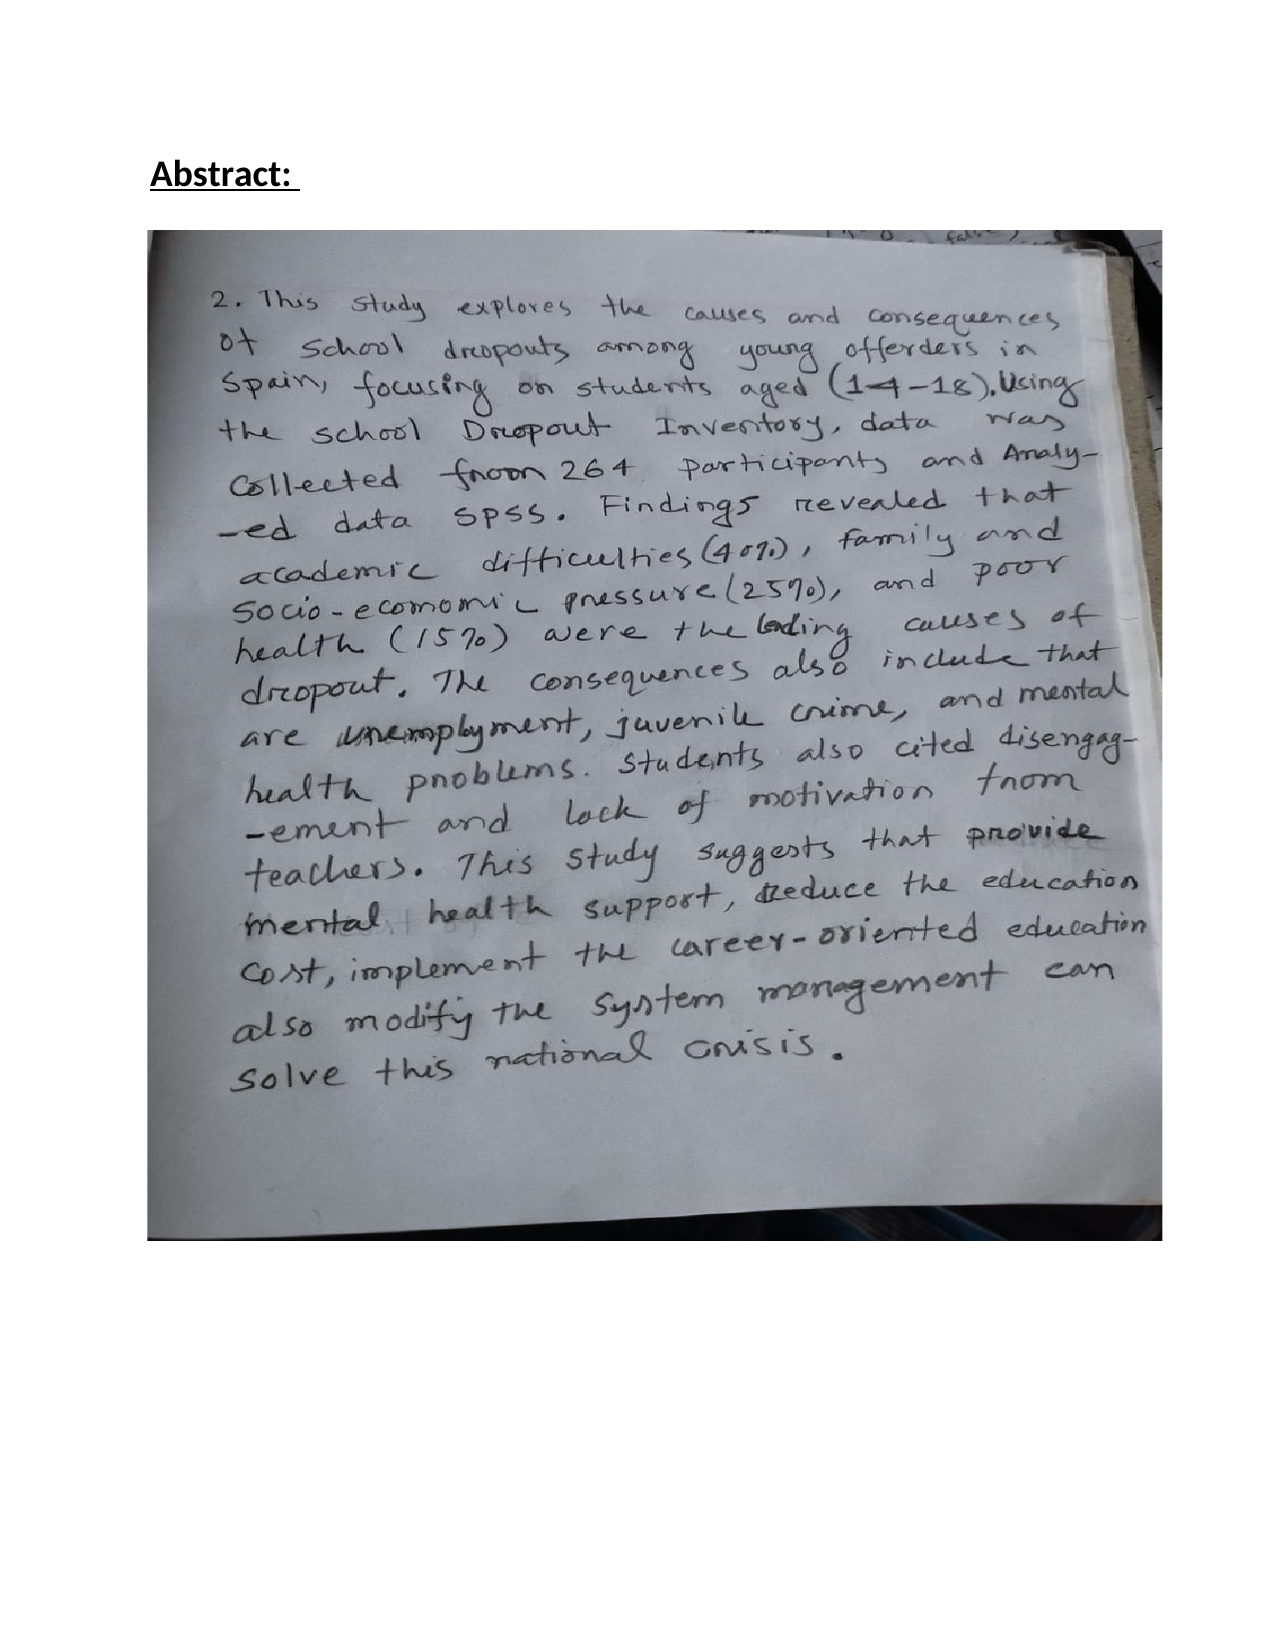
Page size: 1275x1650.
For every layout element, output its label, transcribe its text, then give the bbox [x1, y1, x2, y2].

picture [147, 230, 1163, 1241]
text Abstract: [150, 150, 1125, 196]
